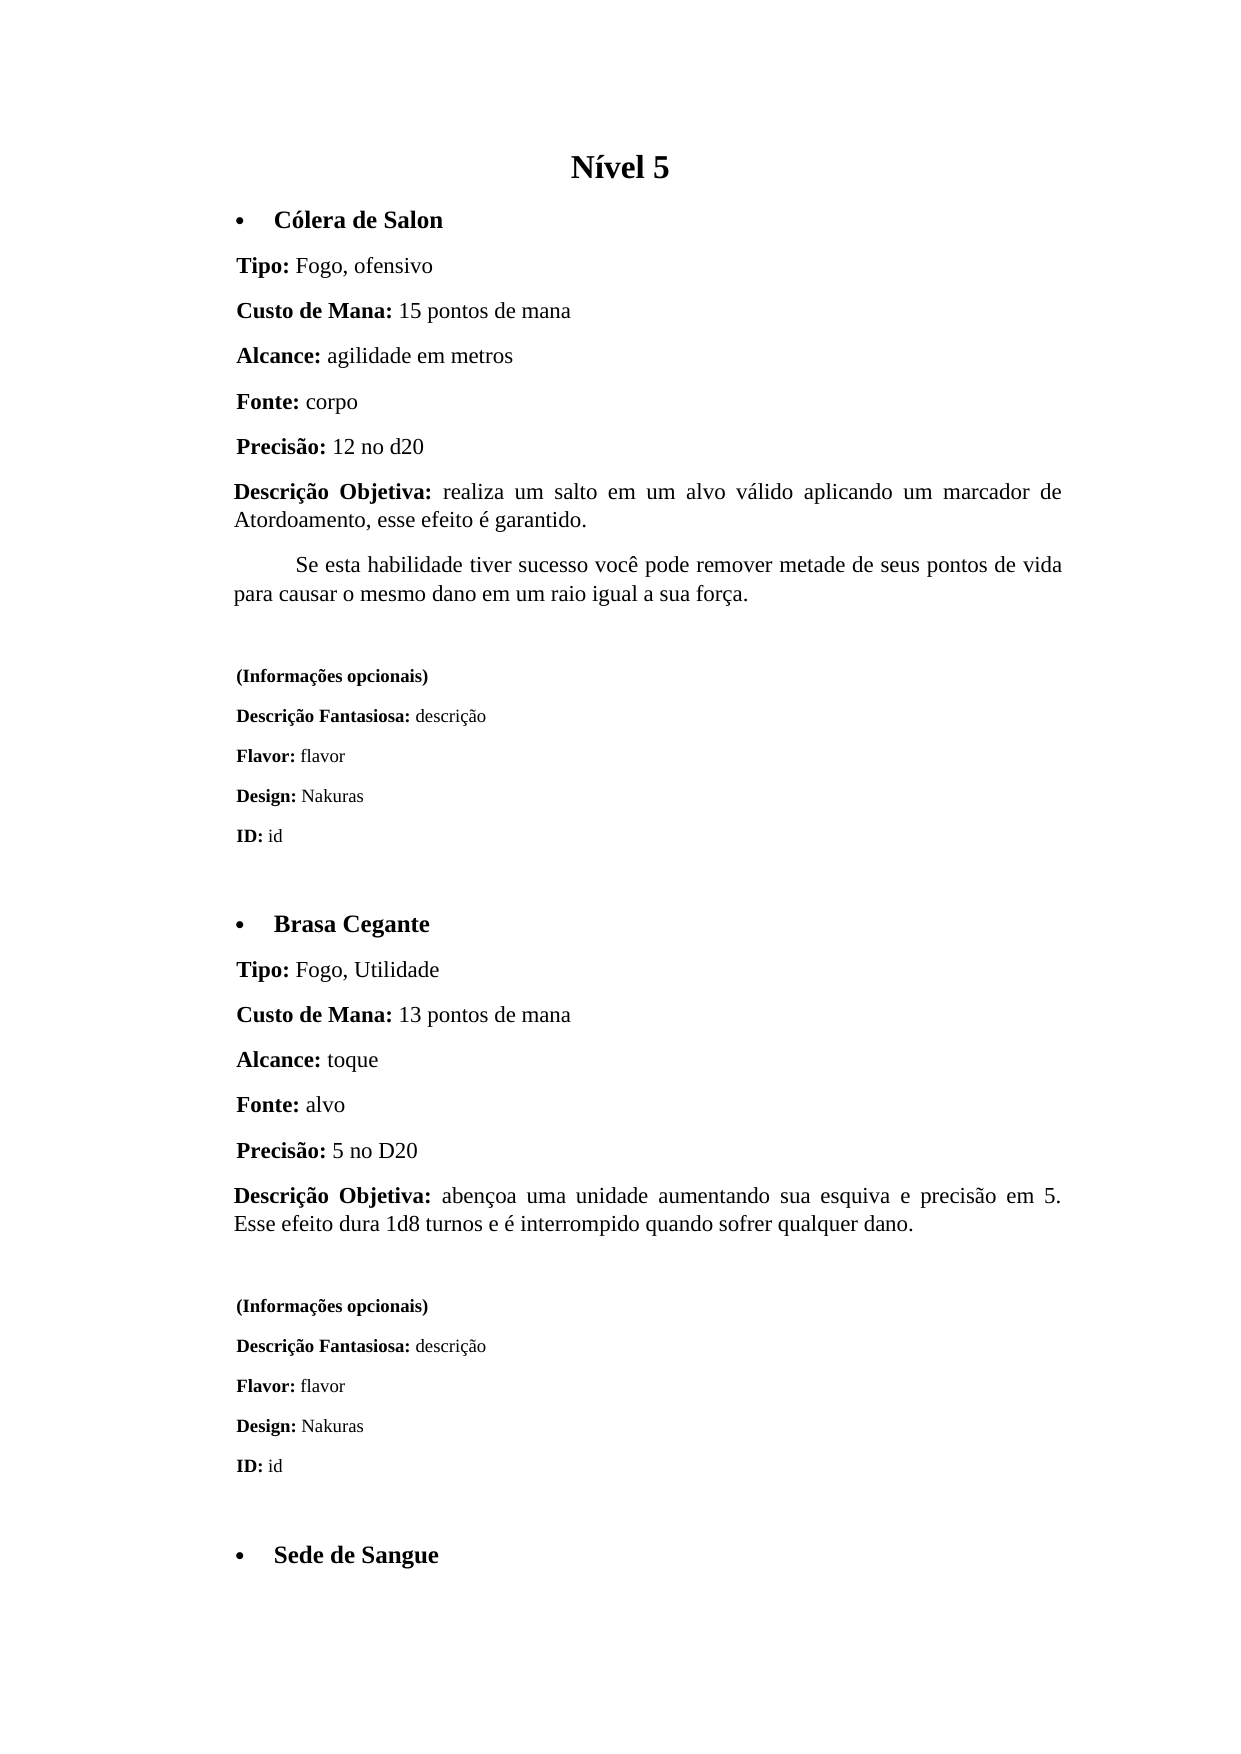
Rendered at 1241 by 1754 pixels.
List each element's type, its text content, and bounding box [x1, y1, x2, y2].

text Descrição Objetiva: realiza um salto em um alvo válido aplicando um marcador de Atordoamento, esse efeito é garantido. [233, 478, 1063, 533]
list Cólera de Salon [236, 206, 1063, 234]
text Flavor: flavor [177, 745, 1063, 766]
text (Informações opcionais) [177, 1295, 1063, 1317]
text Descrição Fantasiosa: descrição [177, 1335, 1063, 1357]
text Fonte: alvo [177, 1092, 1063, 1118]
text Design: Nakuras [177, 1415, 1063, 1436]
text Flavor: flavor [177, 1375, 1063, 1397]
list Brasa Cegante [236, 909, 1063, 938]
text Tipo: Fogo, Utilidade [177, 956, 1063, 983]
text Se esta habilidade tiver sucesso você pode remover metade de seus pontos de vida para causar o mesmo dano em um raio igual a sua força. [233, 551, 1063, 606]
text Alcance: toque [177, 1046, 1063, 1073]
text Alcance: agilidade em metros [177, 343, 1063, 369]
text Custo de Mana: 13 pontos de mana [177, 1001, 1063, 1028]
text Descrição Objetiva: abençoa uma unidade aumentando sua esquiva e precisão em 5. Esse efeito dura 1d8 turnos e é interrompido quando sofrer qualquer dano. [233, 1182, 1063, 1237]
text (Informações opcionais) [177, 665, 1063, 686]
text Fonte: corpo [177, 388, 1063, 414]
text Design: Nakuras [177, 784, 1063, 806]
text Custo de Mana: 15 pontos de mana [177, 297, 1063, 324]
text Nível 5 [177, 148, 1063, 186]
text Descrição Fantasiosa: descrição [177, 705, 1063, 726]
text Precisão: 5 no D20 [177, 1137, 1063, 1163]
text Tipo: Fogo, ofensivo [177, 252, 1063, 279]
text Precisão: 12 no d20 [177, 433, 1063, 459]
list Sede de Sangue [236, 1540, 1063, 1568]
text ID: id [177, 1455, 1063, 1476]
text ID: id [177, 824, 1063, 846]
